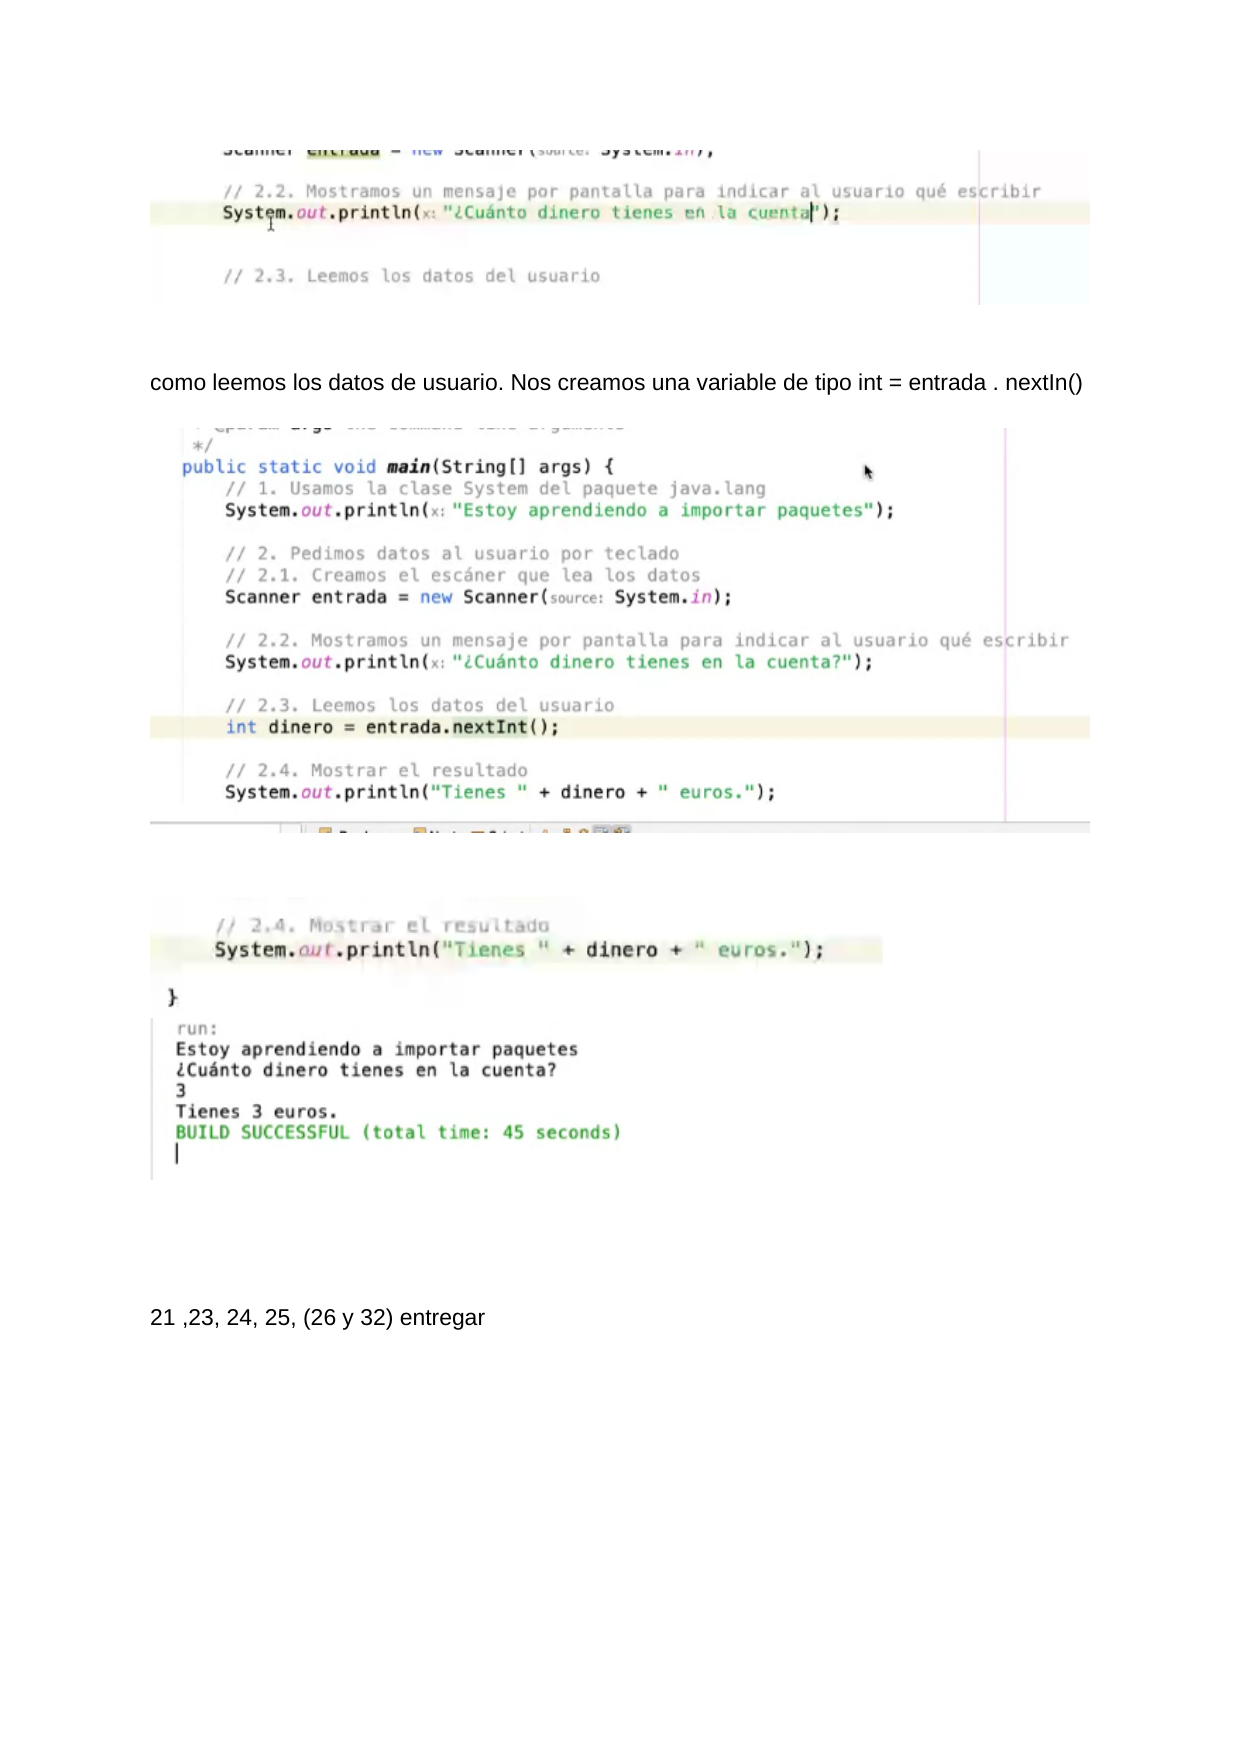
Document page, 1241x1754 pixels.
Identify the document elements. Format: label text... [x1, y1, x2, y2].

picture [150, 428, 1091, 833]
text como leemos los datos de usuario. Nos creamos una variable de tipo int = entrada . nextIn() [150, 368, 1090, 395]
text 21 ,23, 24, 25, (26 y 32) entregar [150, 1304, 1090, 1330]
picture [150, 1018, 741, 1180]
picture [150, 897, 883, 1015]
picture [150, 150, 1091, 305]
